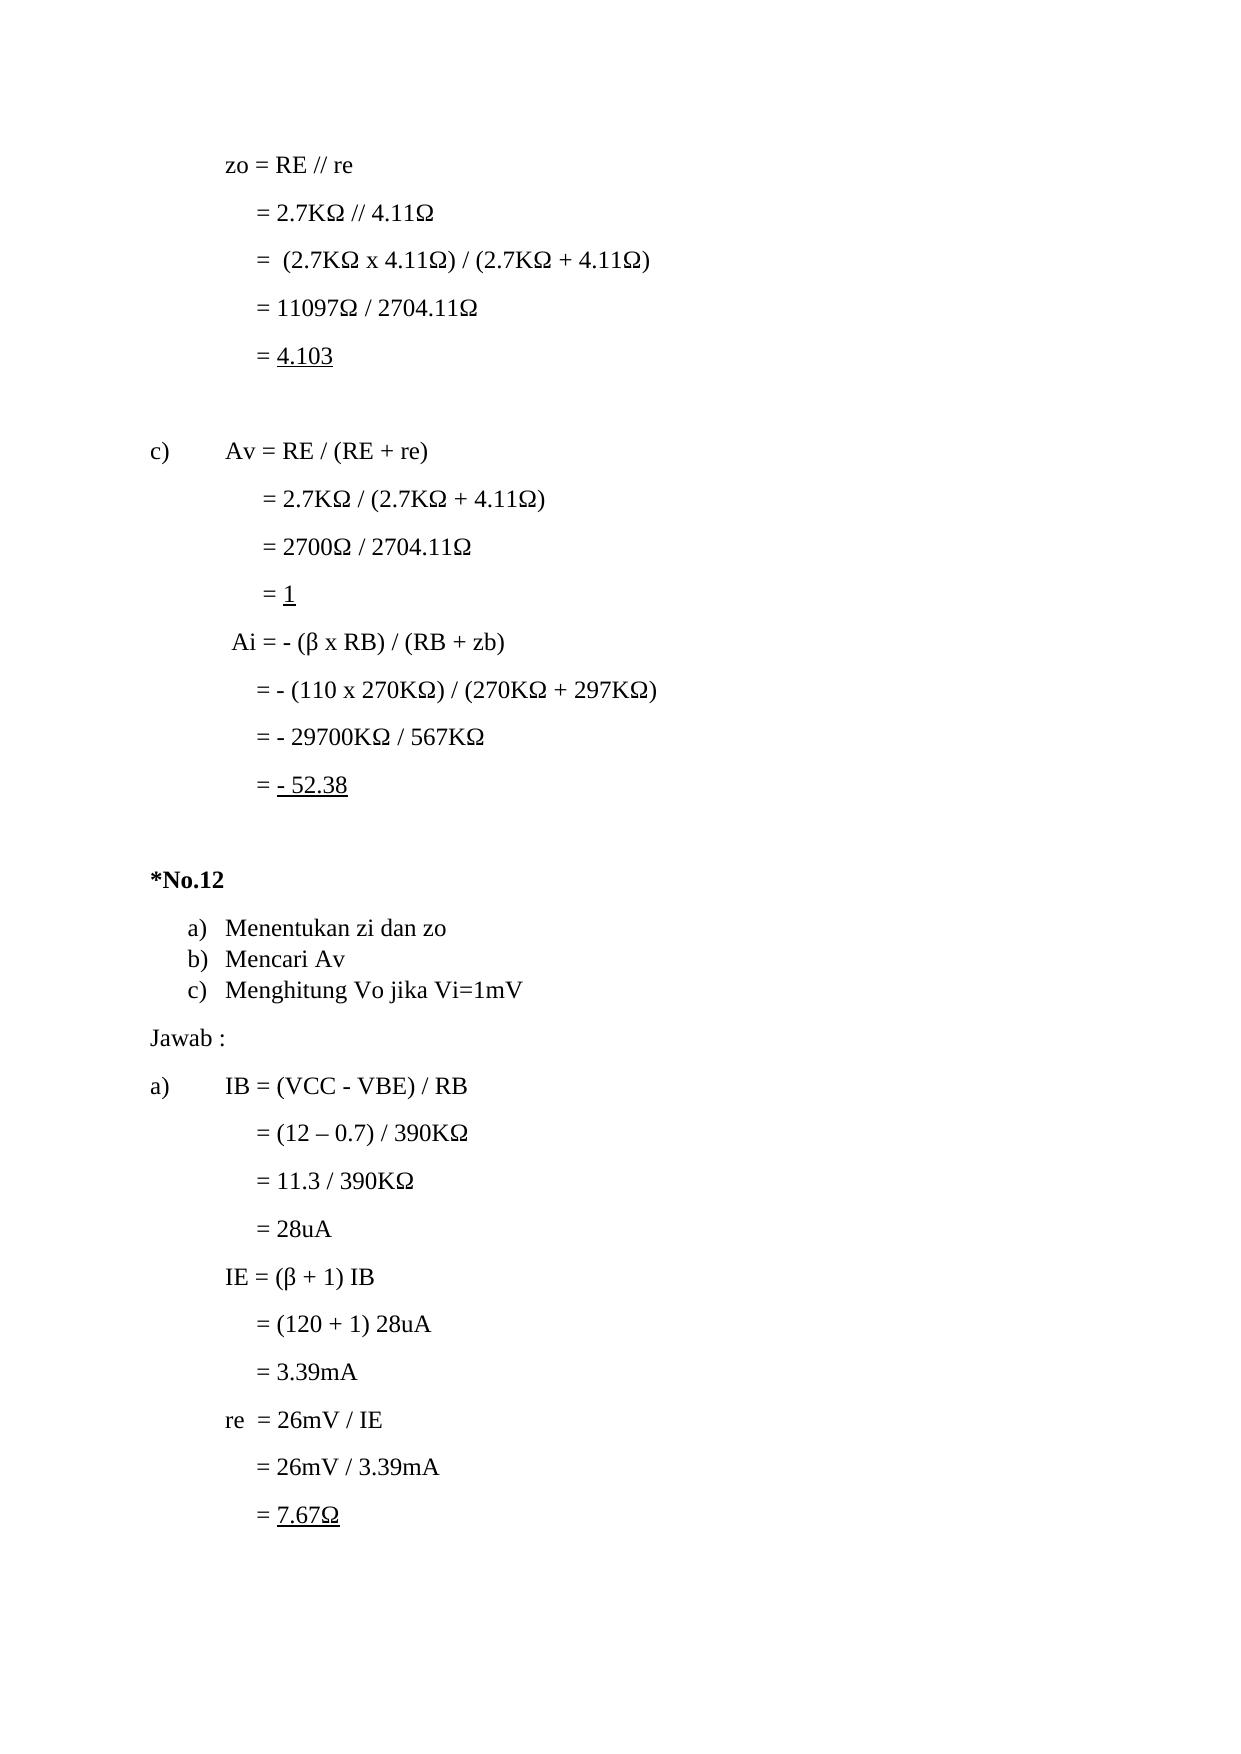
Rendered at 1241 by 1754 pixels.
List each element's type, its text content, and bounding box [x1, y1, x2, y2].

text Ai = - (β x RB) / (RB + zb) [150, 627, 1090, 656]
text = 4.103 [150, 341, 1090, 369]
text = - 52.38 [150, 770, 1090, 799]
text zo = RE // re [150, 150, 1090, 179]
text = 7.67Ω [150, 1500, 1090, 1529]
list Menghitung Vo jika Vi=1mV [187, 975, 1090, 1004]
text *No.12 [150, 866, 1090, 894]
text = 2.7KΩ / (2.7KΩ + 4.11Ω) [150, 484, 1090, 513]
text = (120 + 1) 28uA [150, 1309, 1090, 1338]
text = 2700Ω / 2704.11Ω [150, 532, 1090, 560]
text = 28uA [150, 1214, 1090, 1243]
text = - 29700KΩ / 567KΩ [150, 722, 1090, 751]
text a) IB = (VCC - VBE) / RB [150, 1071, 1090, 1099]
text = - (110 x 270KΩ) / (270KΩ + 297KΩ) [150, 675, 1090, 703]
text = 1 [150, 579, 1090, 608]
text Jawab : [150, 1023, 1090, 1052]
list Mencari Av [187, 944, 1090, 973]
text = 11.3 / 390KΩ [150, 1166, 1090, 1195]
text = 3.39mA [150, 1357, 1090, 1386]
text c) Av = RE / (RE + re) [150, 436, 1090, 465]
text = (2.7KΩ x 4.11Ω) / (2.7KΩ + 4.11Ω) [150, 245, 1090, 274]
text = 26mV / 3.39mA [150, 1452, 1090, 1481]
text = 11097Ω / 2704.11Ω [150, 293, 1090, 322]
text = (12 – 0.7) / 390KΩ [150, 1118, 1090, 1147]
list Menentukan zi dan zo [187, 913, 1090, 942]
text = 2.7KΩ // 4.11Ω [150, 198, 1090, 226]
text re = 26mV / IE [150, 1405, 1090, 1433]
text IE = (β + 1) IB [150, 1262, 1090, 1290]
